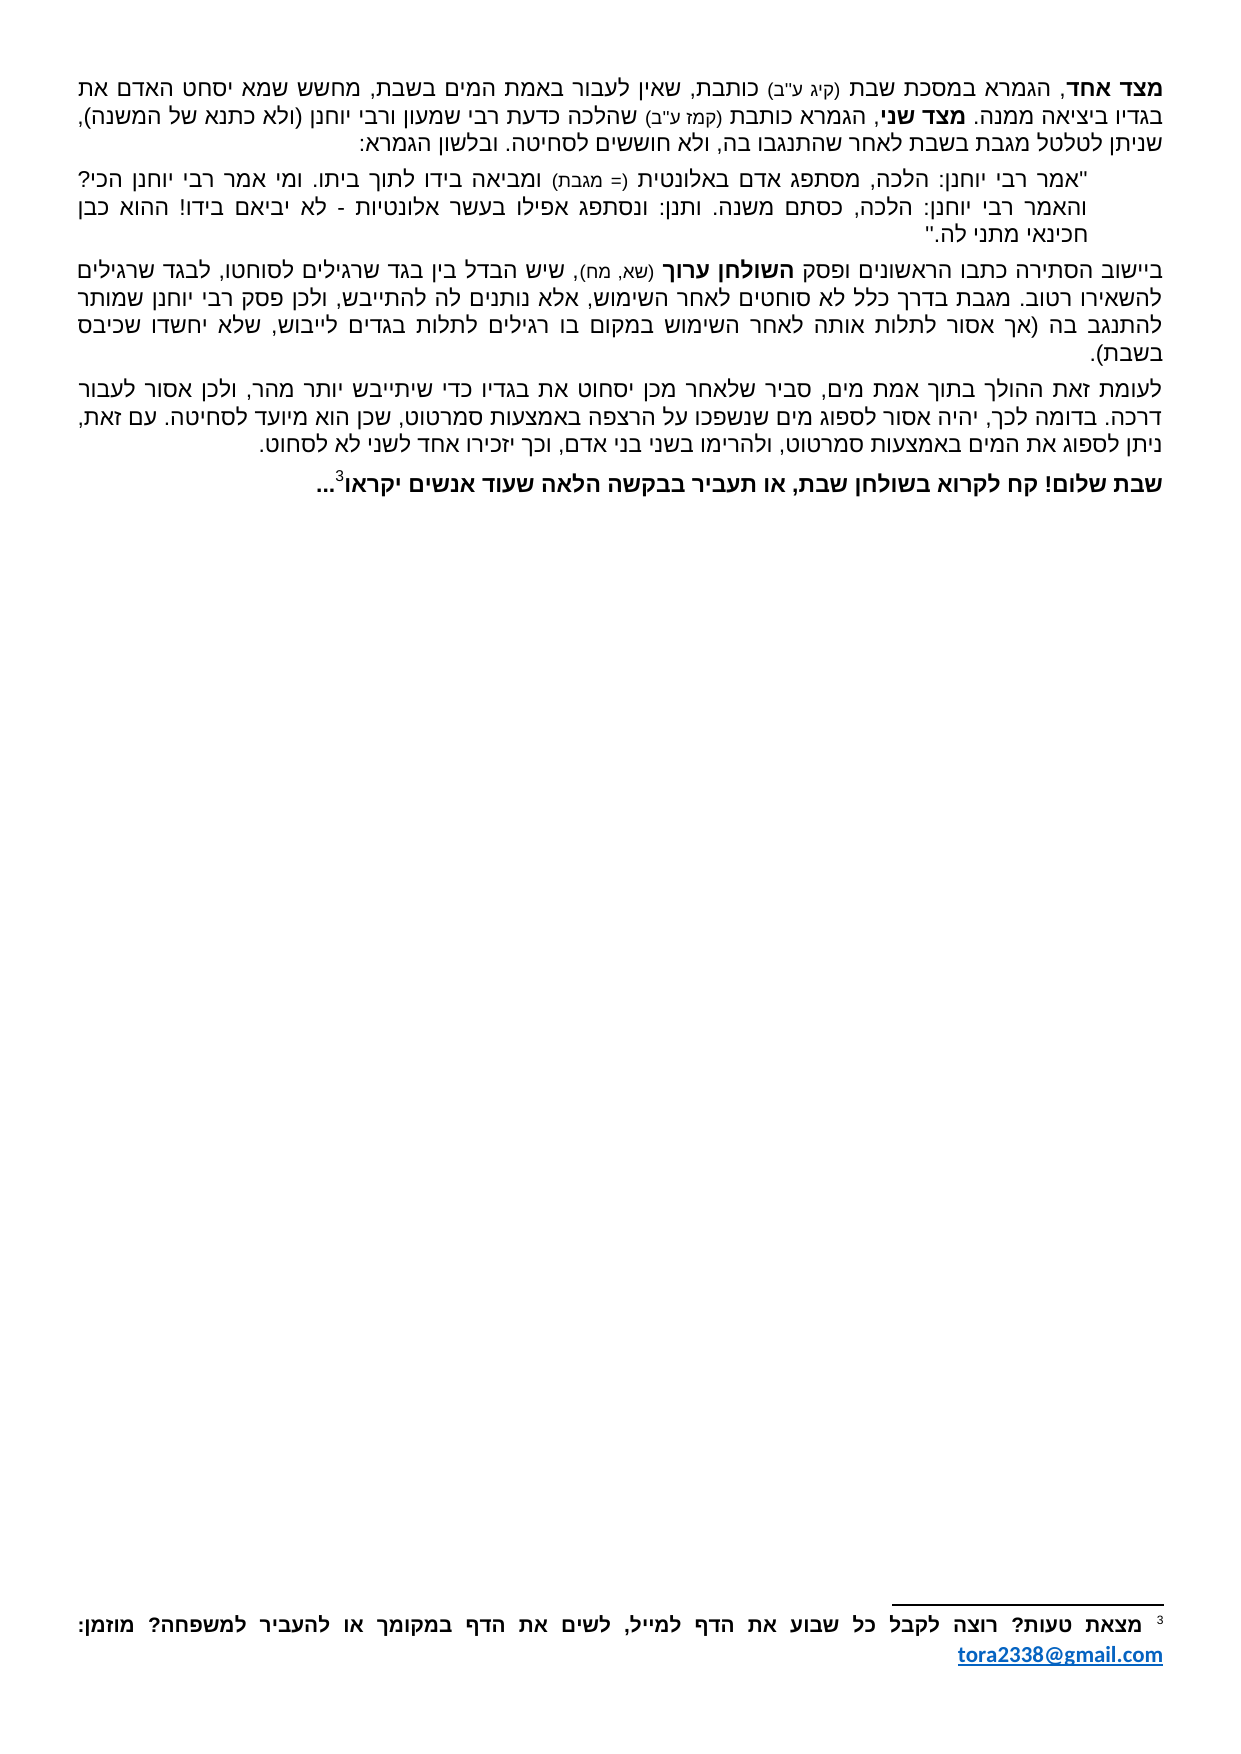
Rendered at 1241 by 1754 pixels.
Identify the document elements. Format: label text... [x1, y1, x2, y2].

text שבת שלום! קח לקרוא בשולחן שבת, או תעביר בבקשה הלאה שעוד אנשים יקראו... [77, 467, 1163, 498]
text מצד אחד, הגמרא במסכת שבת (קיג ע''ב) כותבת, שאין לעבור באמת המים בשבת, מחשש שמא יסחט האדם את בגדיו ביציאה ממנה. מצד שני, הגמרא כותבת (קמז ע''ב) שהלכה כדעת רבי שמעון ורבי יוחנן (ולא כתנא של המשנה), שניתן לטלטל מגבת בשבת לאחר שהתנגבו בה, ולא חוששים לסחיטה. ובלשון הגמרא: [77, 75, 1163, 157]
text ''אמר רבי יוחנן: הלכה, מסתפג אדם באלונטית (= מגבת) ומביאה בידו לתוך ביתו. ומי אמר רבי יוחנן הכי? והאמר רבי יוחנן: הלכה, כסתם משנה. ותנן: ונסתפג אפילו בעשר אלונטיות - לא יביאם בידו! ההוא כבן חכינאי מתני לה.'' [77, 166, 1088, 248]
text לעומת זאת ההולך בתוך אמת מים, סביר שלאחר מכן יסחוט את בגדיו כדי שיתייבש יותר מהר, ולכן אסור לעבור דרכה. בדומה לכך, יהיה אסור לספוג מים שנשפכו על הרצפה באמצעות סמרטוט, שכן הוא מיועד לסחיטה. עם זאת, ניתן לספוג את המים באמצעות סמרטוט, ולהרימו בשני בני אדם, וכך יזכירו אחד לשני לא לסחוט. [77, 376, 1163, 458]
text ביישוב הסתירה כתבו הראשונים ופסק השולחן ערוך (שא, מח), שיש הבדל בין בגד שרגילים לסוחטו, לבגד שרגילים להשאירו רטוב. מגבת בדרך כלל לא סוחטים לאחר השימוש, אלא נותנים לה להתייבש, ולכן פסק רבי יוחנן שמותר להתנגב בה (אך אסור לתלות אותה לאחר השימוש במקום בו רגילים לתלות בגדים לייבוש, שלא יחשדו שכיבס בשבת). [77, 257, 1163, 366]
